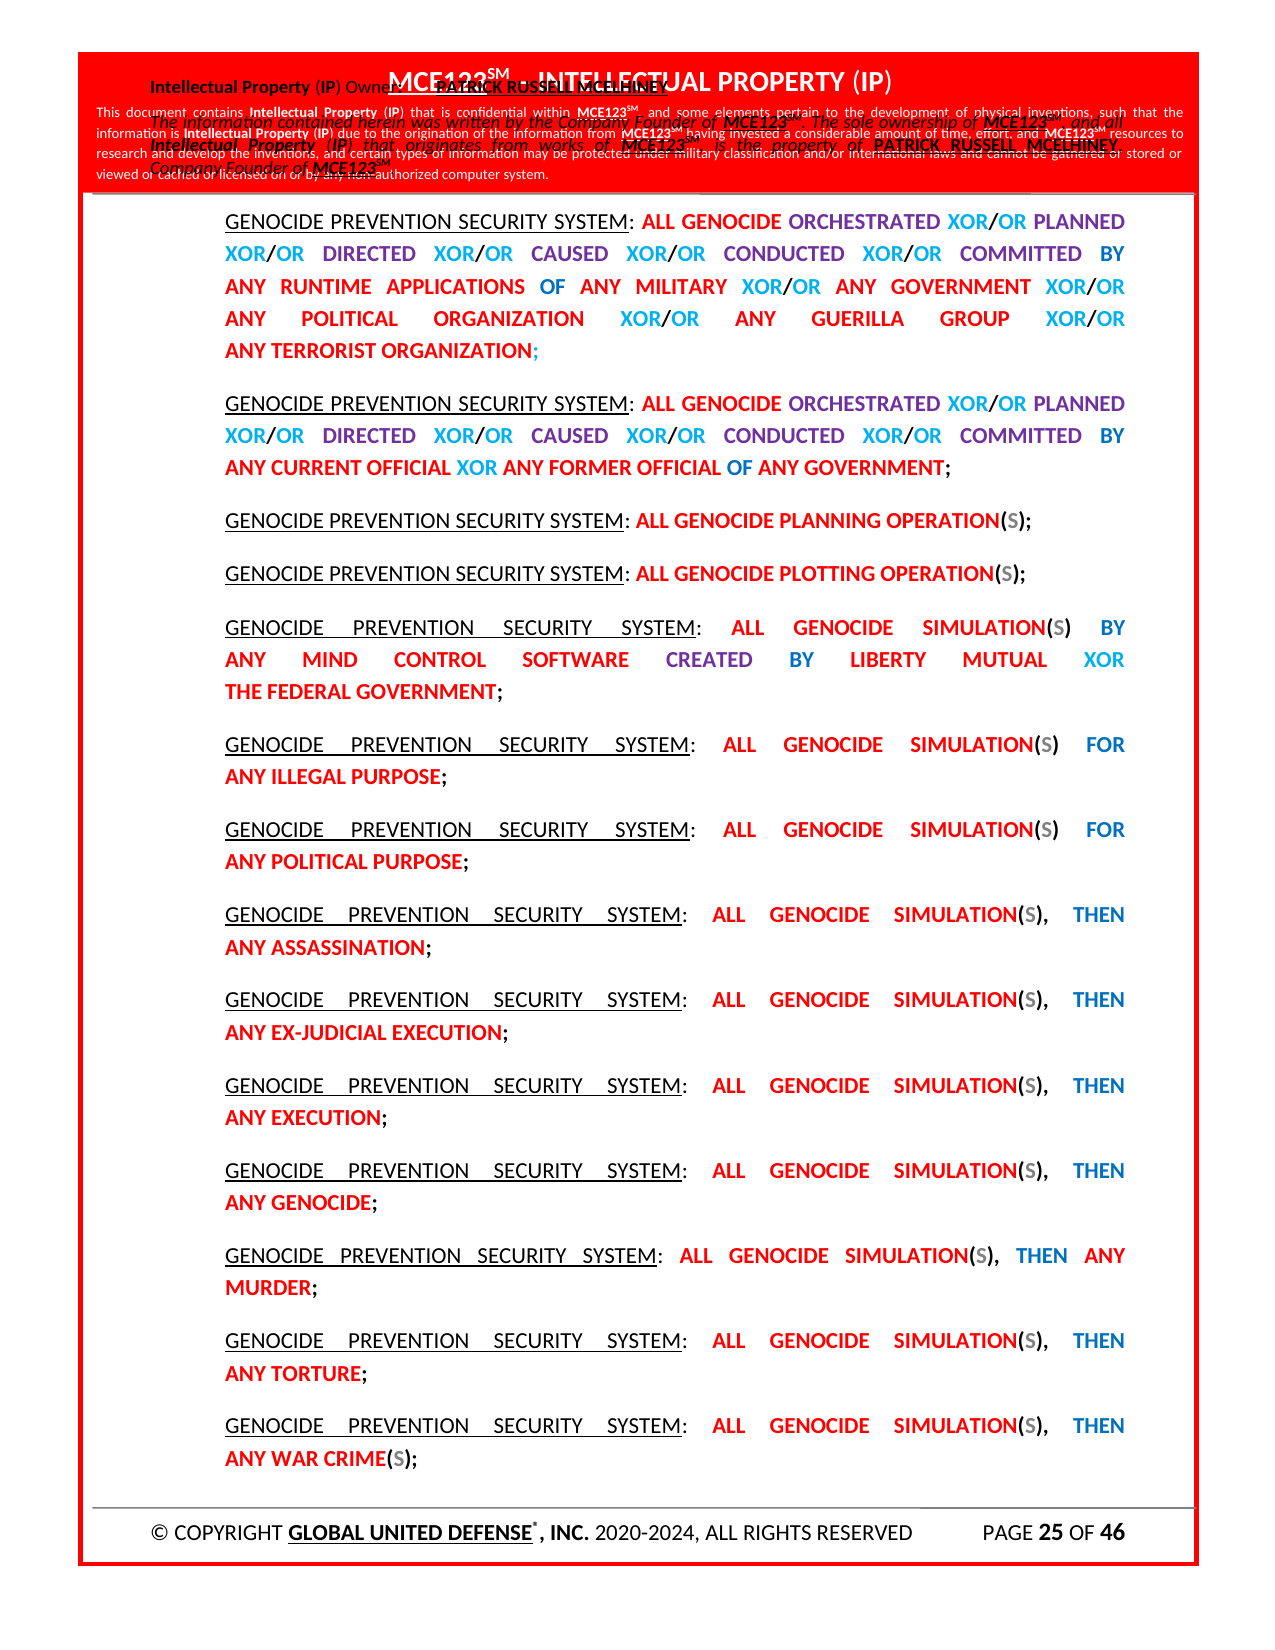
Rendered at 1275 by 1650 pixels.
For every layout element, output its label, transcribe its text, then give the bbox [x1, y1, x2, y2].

text GENOCIDE PREVENTION SECURITY SYSTEM: ALL GENOCIDE SIMULATION(S), THEN ANY MURDER; [225, 1241, 1125, 1301]
text GENOCIDE PREVENTION SECURITY SYSTEM: ALL GENOCIDE SIMULATION(S), THEN ANY TORTURE; [225, 1326, 1125, 1387]
text GENOCIDE PREVENTION SECURITY SYSTEM: ALL GENOCIDE SIMULATION(S) FOR ANY POLITICAL PURPOSE; [225, 815, 1125, 875]
text GENOCIDE PREVENTION SECURITY SYSTEM: ALL GENOCIDE SIMULATION(S) FOR ANY ILLEGAL PURPOSE; [225, 730, 1125, 790]
text GENOCIDE PREVENTION SECURITY SYSTEM: ALL GENOCIDE ORCHESTRATED XOR/OR PLANNED XOR/OR DIRECTED XOR/OR CAUSED XOR/OR CONDUCTED XOR/OR COMMITTED BY ANY CURRENT OFFICIAL XOR ANY FORMER OFFICIAL OF ANY GOVERNMENT; [225, 389, 1125, 482]
text GENOCIDE PREVENTION SECURITY SYSTEM: ALL GENOCIDE SIMULATION(S) BY ANY MIND CONTROL SOFTWARE CREATED BY LIBERTY MUTUAL XOR THE FEDERAL GOVERNMENT; [225, 613, 1125, 705]
text GENOCIDE PREVENTION SECURITY SYSTEM: ALL GENOCIDE SIMULATION(S), THEN ANY WAR CRIME(S); [225, 1412, 1125, 1472]
text GENOCIDE PREVENTION SECURITY SYSTEM: ALL GENOCIDE SIMULATION(S), THEN ANY EXECUTION; [225, 1071, 1125, 1131]
text GENOCIDE PREVENTION SECURITY SYSTEM: ALL GENOCIDE SIMULATION(S), THEN ANY ASSASSINATION; [225, 900, 1125, 961]
text GENOCIDE PREVENTION SECURITY SYSTEM: ALL GENOCIDE PLOTTING OPERATION(S); [225, 559, 1125, 588]
text GENOCIDE PREVENTION SECURITY SYSTEM: ALL GENOCIDE SIMULATION(S), THEN ANY EX-JUDICIAL EXECUTION; [225, 986, 1125, 1046]
text GENOCIDE PREVENTION SECURITY SYSTEM: ALL GENOCIDE PLANNING OPERATION(S); [225, 507, 1125, 534]
text GENOCIDE PREVENTION SECURITY SYSTEM: ALL GENOCIDE ORCHESTRATED XOR/OR PLANNED XOR/OR DIRECTED XOR/OR CAUSED XOR/OR CONDUCTED XOR/OR COMMITTED BY ANY RUNTIME APPLICATIONS OF ANY MILITARY XOR/OR ANY GOVERNMENT XOR/OR ANY POLITICAL ORGANIZATION XOR/OR ANY GUERILLA GROUP XOR/OR ANY TERRORIST ORGANIZATION; [225, 207, 1125, 364]
text GENOCIDE PREVENTION SECURITY SYSTEM: ALL GENOCIDE SIMULATION(S), THEN ANY GENOCIDE; [225, 1156, 1125, 1216]
